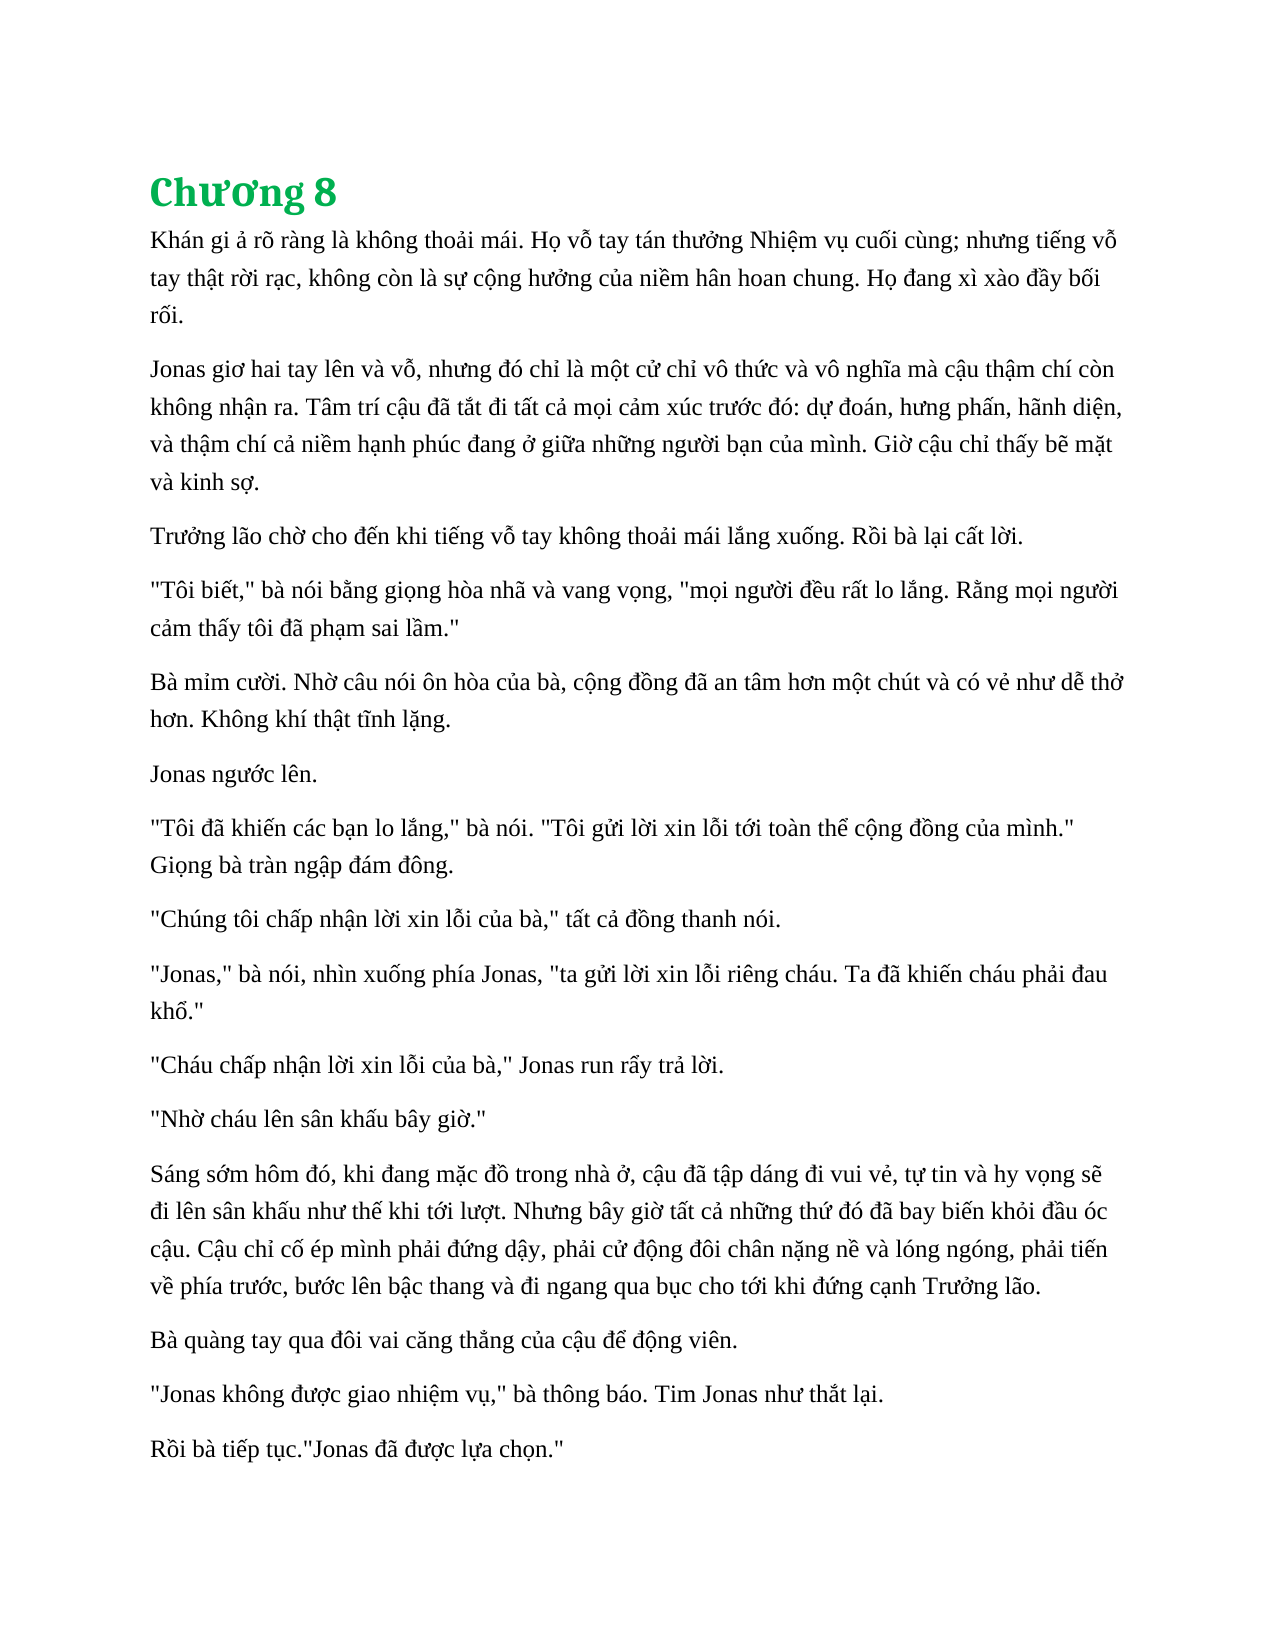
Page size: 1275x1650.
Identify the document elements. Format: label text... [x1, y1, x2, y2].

text "Tôi biết," bà nói bằng giọng hòa nhã và vang vọng, "mọi người đều rất lo lắng. Rằng mọi người cảm thấy tôi đã phạm sai lầm." [150, 567, 1125, 642]
text "Jonas," bà nói, nhìn xuống phía Jonas, "ta gửi lời xin lỗi riêng cháu. Ta đã khiến cháu phải đau khổ." [150, 950, 1125, 1025]
text Bà mỉm cười. Nhờ câu nói ôn hòa của bà, cộng đồng đã an tâm hơn một chút và có vẻ như dễ thở hơn. Không khí thật tĩnh lặng. [150, 658, 1125, 733]
text "Nhờ cháu lên sân khấu bây giờ." [150, 1096, 1125, 1133]
text Sáng sớm hôm đó, khi đang mặc đồ trong nhà ở, cậu đã tập dáng đi vui vẻ, tự tin và hy vọng sẽ đi lên sân khấu như thế khi tới lượt. Nhưng bây giờ tất cả những thứ đó đã bay biến khỏi đầu óc cậu. Cậu chỉ cố ép mình phải đứng dậy, phải cử động đôi chân nặng nề và lóng ngóng, phải tiến về phía trước, bước lên bậc thang và đi ngang qua bục cho tới khi đứng cạnh Trưởng lão. [150, 1150, 1125, 1300]
text Jonas ngước lên. [150, 750, 1125, 787]
text Trưởng lão chờ cho đến khi tiếng vỗ tay không thoải mái lắng xuống. Rồi bà lại cất lời. [150, 512, 1125, 550]
text Bà quàng tay qua đôi vai căng thẳng của cậu để động viên. [150, 1317, 1125, 1354]
text Jonas giơ hai tay lên và vỗ, nhưng đó chỉ là một cử chỉ vô thức và vô nghĩa mà cậu thậm chí còn không nhận ra. Tâm trí cậu đã tắt đi tất cả mọi cảm xúc trước đó: dự đoán, hưng phấn, hãnh diện, và thậm chí cả niềm hạnh phúc đang ở giữa những người bạn của mình. Giờ cậu chỉ thấy bẽ mặt và kinh sợ. [150, 346, 1125, 496]
text "Chúng tôi chấp nhận lời xin lỗi của bà," tất cả đồng thanh nói. [150, 896, 1125, 933]
text Rồi bà tiếp tục."Jonas đã được lựa chọn." [150, 1425, 1125, 1462]
text "Jonas không được giao nhiệm vụ," bà thông báo. Tim Jonas như thắt lại. [150, 1371, 1125, 1408]
subtitle Chương 8 [150, 154, 1125, 217]
text "Cháu chấp nhận lời xin lỗi của bà," Jonas run rẩy trả lời. [150, 1042, 1125, 1079]
text Khán gi ả rõ ràng là không thoải mái. Họ vỗ tay tán thưởng Nhiệm vụ cuối cùng; nhưng tiếng vỗ tay thật rời rạc, không còn là sự cộng hưởng của niềm hân hoan chung. Họ đang xì xào đầy bối rối. [150, 217, 1125, 329]
text "Tôi đã khiến các bạn lo lắng," bà nói. "Tôi gửi lời xin lỗi tới toàn thể cộng đồng của mình." Giọng bà tràn ngập đám đông. [150, 804, 1125, 879]
